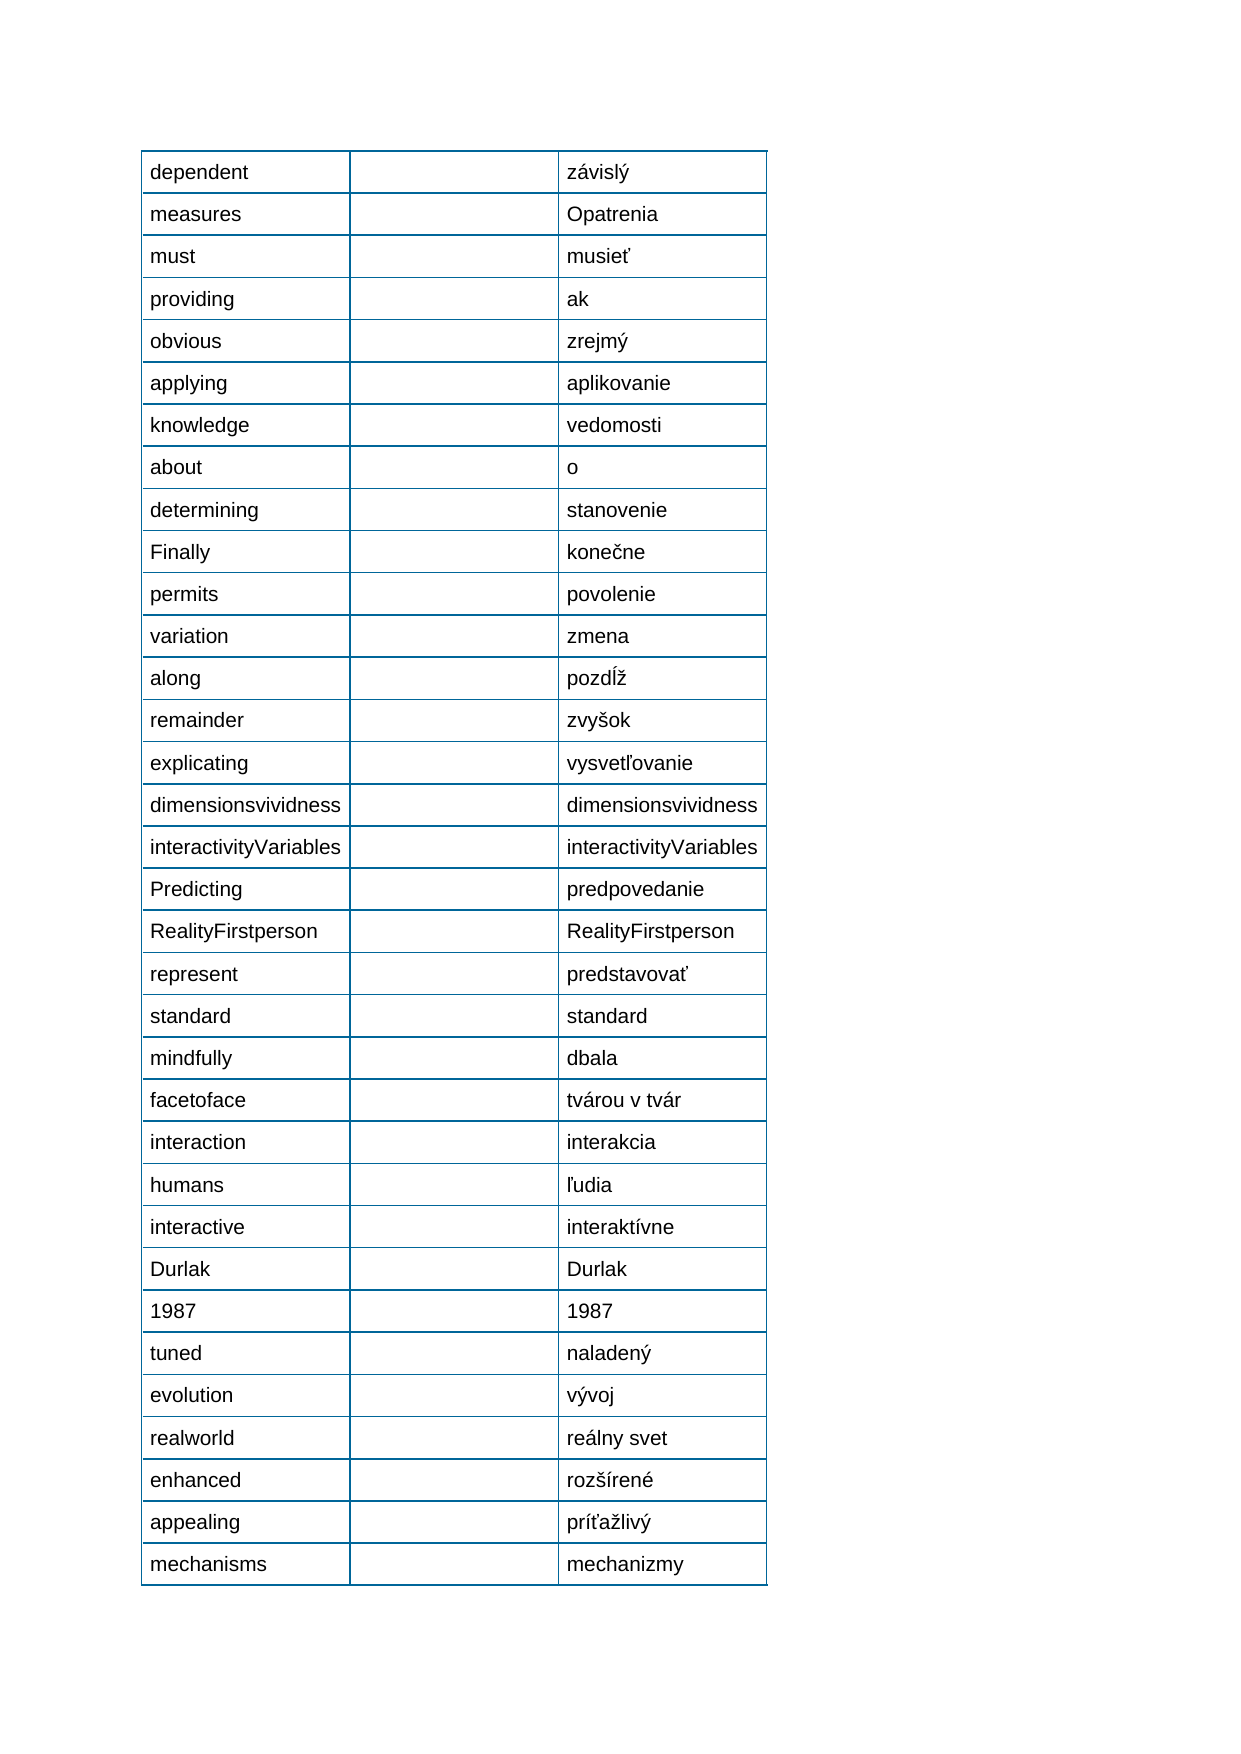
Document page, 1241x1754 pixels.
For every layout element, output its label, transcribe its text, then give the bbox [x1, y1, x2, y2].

table_cell dbala [559, 1038, 766, 1078]
table_cell interaction [142, 1121, 349, 1162]
table_cell [351, 911, 558, 952]
table_cell vysvetľovanie [559, 742, 766, 783]
table_cell pozdĺž [559, 658, 766, 698]
table_cell appealing [142, 1501, 349, 1542]
table_cell [351, 1206, 558, 1247]
table_cell 1987 [142, 1290, 349, 1331]
table_cell reálny svet [559, 1417, 766, 1458]
table_cell [351, 1502, 558, 1542]
table_cell konečne [559, 531, 766, 572]
table_cell about [142, 446, 349, 487]
table_cell determining [142, 489, 349, 530]
table_cell vedomosti [559, 405, 766, 445]
table_cell zmena [559, 616, 766, 656]
table_cell závislý [559, 152, 766, 192]
table_cell realworld [142, 1417, 349, 1458]
table_cell [351, 1080, 558, 1120]
table_cell RealityFirstperson [559, 911, 766, 952]
table_cell [351, 1038, 558, 1078]
table_cell interactivityVariables [142, 826, 349, 867]
table_cell dimensionsvividness [142, 784, 349, 825]
table_cell applying [142, 362, 349, 403]
table_cell dependent [142, 152, 349, 192]
table_cell [351, 447, 558, 487]
table_cell [351, 1333, 558, 1373]
table_cell [351, 953, 558, 994]
table_cell stanovenie [559, 489, 766, 530]
table_cell Opatrenia [559, 194, 766, 234]
table_cell aplikovanie [559, 363, 766, 403]
table_cell povolenie [559, 573, 766, 614]
table_cell [351, 1417, 558, 1458]
table_cell providing [142, 278, 349, 319]
table_cell [351, 405, 558, 445]
table_cell zrejmý [559, 320, 766, 361]
table_cell [351, 1248, 558, 1289]
table_cell facetoface [142, 1079, 349, 1120]
table_cell [351, 531, 558, 572]
table_cell interactive [142, 1206, 349, 1247]
table_cell along [142, 657, 349, 698]
table_cell interakcia [559, 1122, 766, 1162]
table_cell [351, 278, 558, 319]
table_cell knowledge [142, 404, 349, 445]
table_cell zvyšok [559, 700, 766, 741]
table_cell [351, 489, 558, 530]
table_cell tuned [142, 1332, 349, 1373]
table_cell [351, 742, 558, 783]
table_cell 1987 [559, 1291, 766, 1331]
table_cell [351, 363, 558, 403]
table_cell Durlak [142, 1248, 349, 1289]
table_cell predstavovať [559, 953, 766, 994]
table_cell [351, 869, 558, 909]
table_cell [351, 152, 558, 192]
table_cell naladený [559, 1333, 766, 1373]
table_cell mechanizmy [559, 1544, 766, 1584]
table_cell must [142, 235, 349, 277]
table_cell obvious [142, 320, 349, 361]
table_cell [351, 658, 558, 698]
table_cell [351, 785, 558, 825]
table_cell [351, 194, 558, 234]
table_cell [351, 320, 558, 361]
table_cell measures [142, 193, 349, 234]
table_cell Durlak [559, 1248, 766, 1289]
table_cell evolution [142, 1375, 349, 1416]
table_cell mechanisms [142, 1543, 349, 1584]
table_cell [351, 1164, 558, 1205]
table_cell príťažlivý [559, 1502, 766, 1542]
table_cell explicating [142, 742, 349, 783]
table_cell [351, 700, 558, 741]
table_cell musieť [559, 236, 766, 277]
table_cell mindfully [142, 1037, 349, 1078]
table_cell interaktívne [559, 1206, 766, 1247]
table_cell RealityFirstperson [142, 910, 349, 952]
table_cell [351, 573, 558, 614]
table_cell remainder [142, 700, 349, 741]
table_cell dimensionsvividness [559, 785, 766, 825]
table_cell represent [142, 953, 349, 994]
table_cell humans [142, 1164, 349, 1205]
table_cell standard [559, 995, 766, 1036]
table_cell predpovedanie [559, 869, 766, 909]
table_cell variation [142, 615, 349, 656]
table_cell enhanced [142, 1459, 349, 1500]
table_cell tvárou v tvár [559, 1080, 766, 1120]
table_cell interactivityVariables [559, 827, 766, 867]
table_cell Finally [142, 531, 349, 572]
table_cell [351, 1375, 558, 1416]
table_cell Predicting [142, 868, 349, 909]
table_cell [351, 827, 558, 867]
table_cell [351, 236, 558, 277]
table_cell ľudia [559, 1164, 766, 1205]
table_cell [351, 616, 558, 656]
table_cell [351, 1291, 558, 1331]
table_cell rozšírené [559, 1460, 766, 1500]
table_cell o [559, 447, 766, 487]
table_cell [351, 1122, 558, 1162]
table_cell ak [559, 278, 766, 319]
table_cell [351, 1544, 558, 1584]
table_cell permits [142, 573, 349, 614]
table_cell standard [142, 995, 349, 1036]
table_cell [351, 1460, 558, 1500]
table_cell vývoj [559, 1375, 766, 1416]
table_cell [351, 995, 558, 1036]
